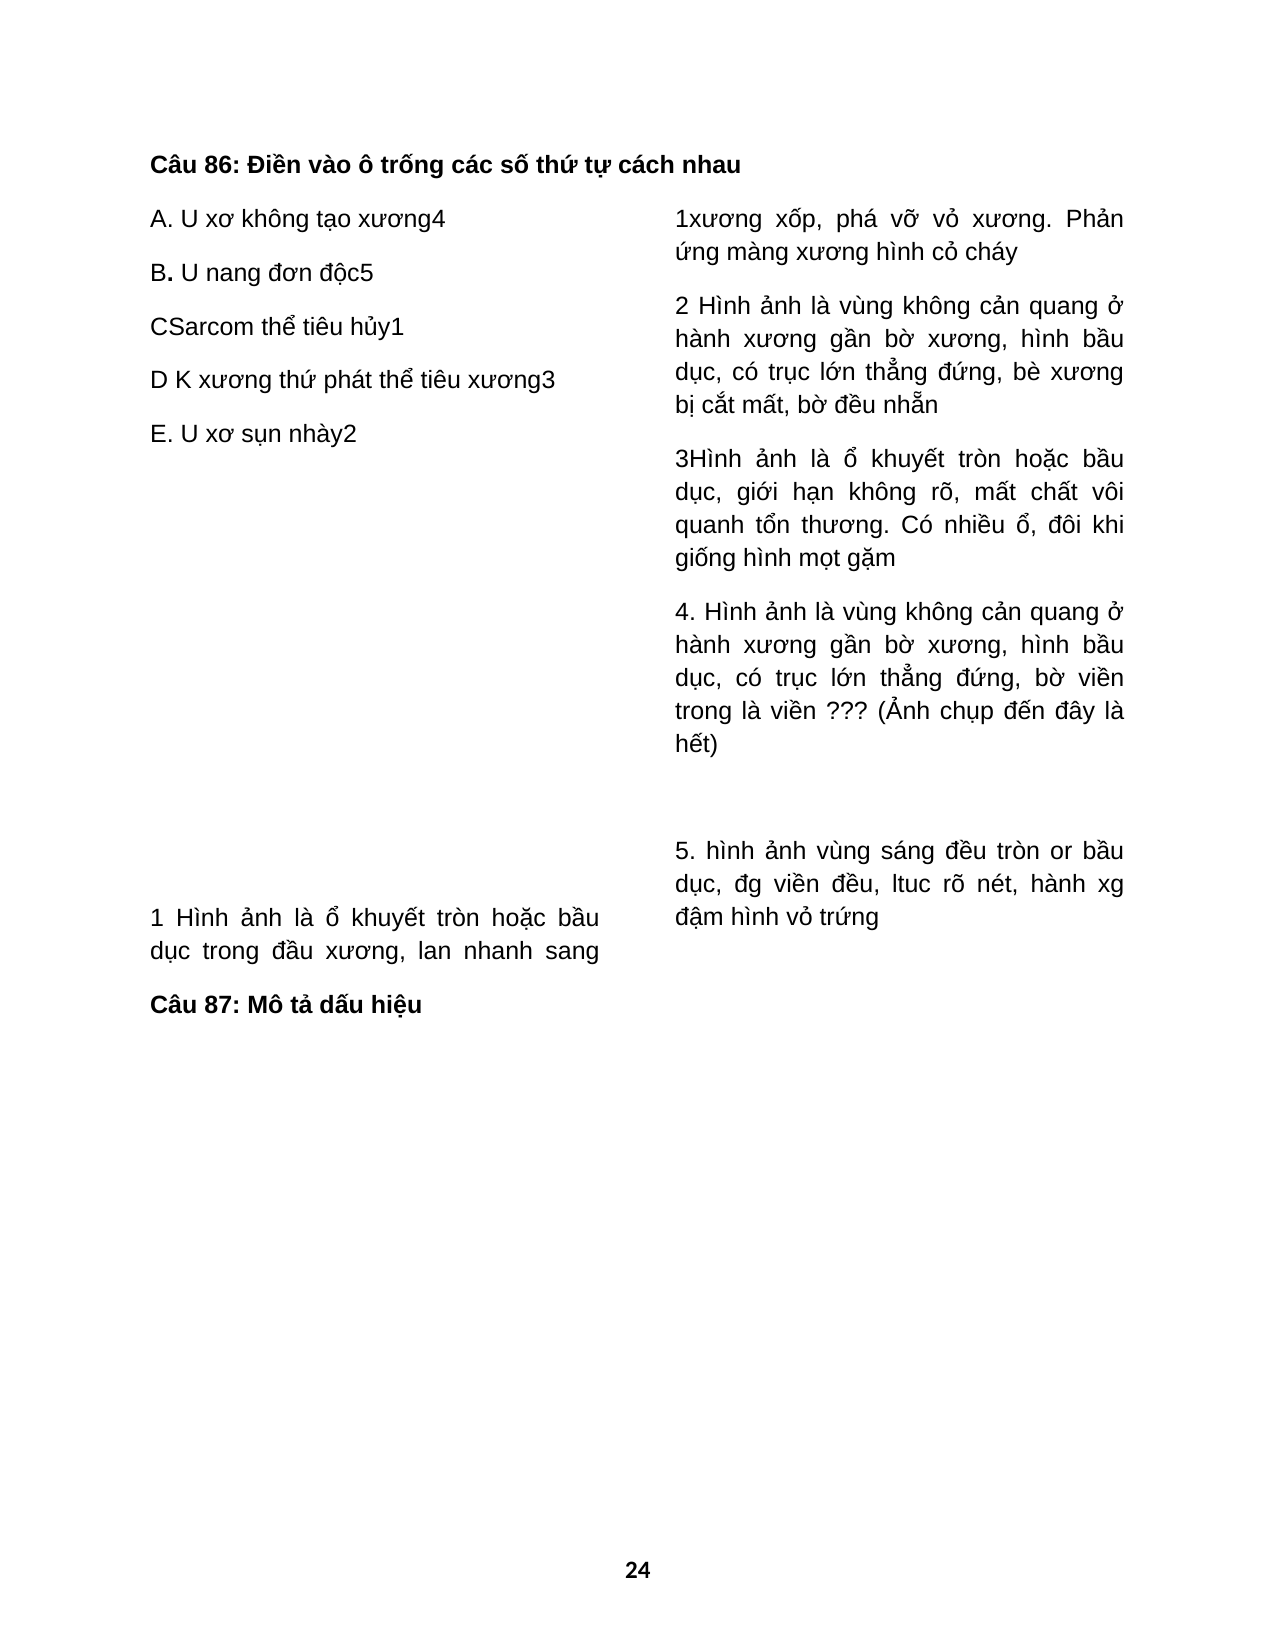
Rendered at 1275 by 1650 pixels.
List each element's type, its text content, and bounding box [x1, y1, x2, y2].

text 4. Hình ảnh là vùng không cản quang ở hành xương gần bờ xương, hình bầu dục, có trục lớn thẳng đứng, bờ viền trong là viền ??? (Ảnh chụp đến đây là hết) [675, 597, 1125, 757]
text D K xương thứ phát thể tiêu xương3 [150, 365, 600, 394]
text 3Hình ảnh là ổ khuyết tròn hoặc bầu dục, giới hạn không rõ, mất chất vôi quanh tổn thương. Có nhiều ổ, đôi khi giống hình mọt gặm [675, 444, 1125, 571]
text Câu 86: Điền vào ô trống các số thứ tự cách nhau [150, 150, 1125, 179]
text 1 Hình ảnh là ổ khuyết tròn hoặc bầu dục trong đầu xương, lan nhanh sang 1xương xốp, phá vỡ vỏ xương. Phản ứng màng xương hình cỏ cháy [675, 204, 1125, 266]
text Câu 87: Mô tả dấu hiệu [150, 990, 1125, 1019]
text 5. hình ảnh vùng sáng đều tròn or bầu dục, đg viền đều, ltuc rõ nét, hành xg đậm hình vỏ trứng [675, 836, 1125, 931]
text 1 Hình ảnh là ổ khuyết tròn hoặc bầu dục trong đầu xương, lan nhanh sang 1xương xốp, phá vỡ vỏ xương. Phản ứng màng xương hình cỏ cháy [150, 903, 600, 965]
text A. U xơ không tạo xương4 [150, 204, 600, 233]
text E. U xơ sụn nhày2 [150, 419, 600, 448]
text B. U nang đơn độc5 [150, 258, 600, 286]
text 2 Hình ảnh là vùng không cản quang ở hành xương gần bờ xương, hình bầu dục, có trục lớn thẳng đứng, bè xương bị cắt mất, bờ đều nhẵn [675, 291, 1125, 418]
text CSarcom thể tiêu hủy1 [150, 312, 600, 340]
